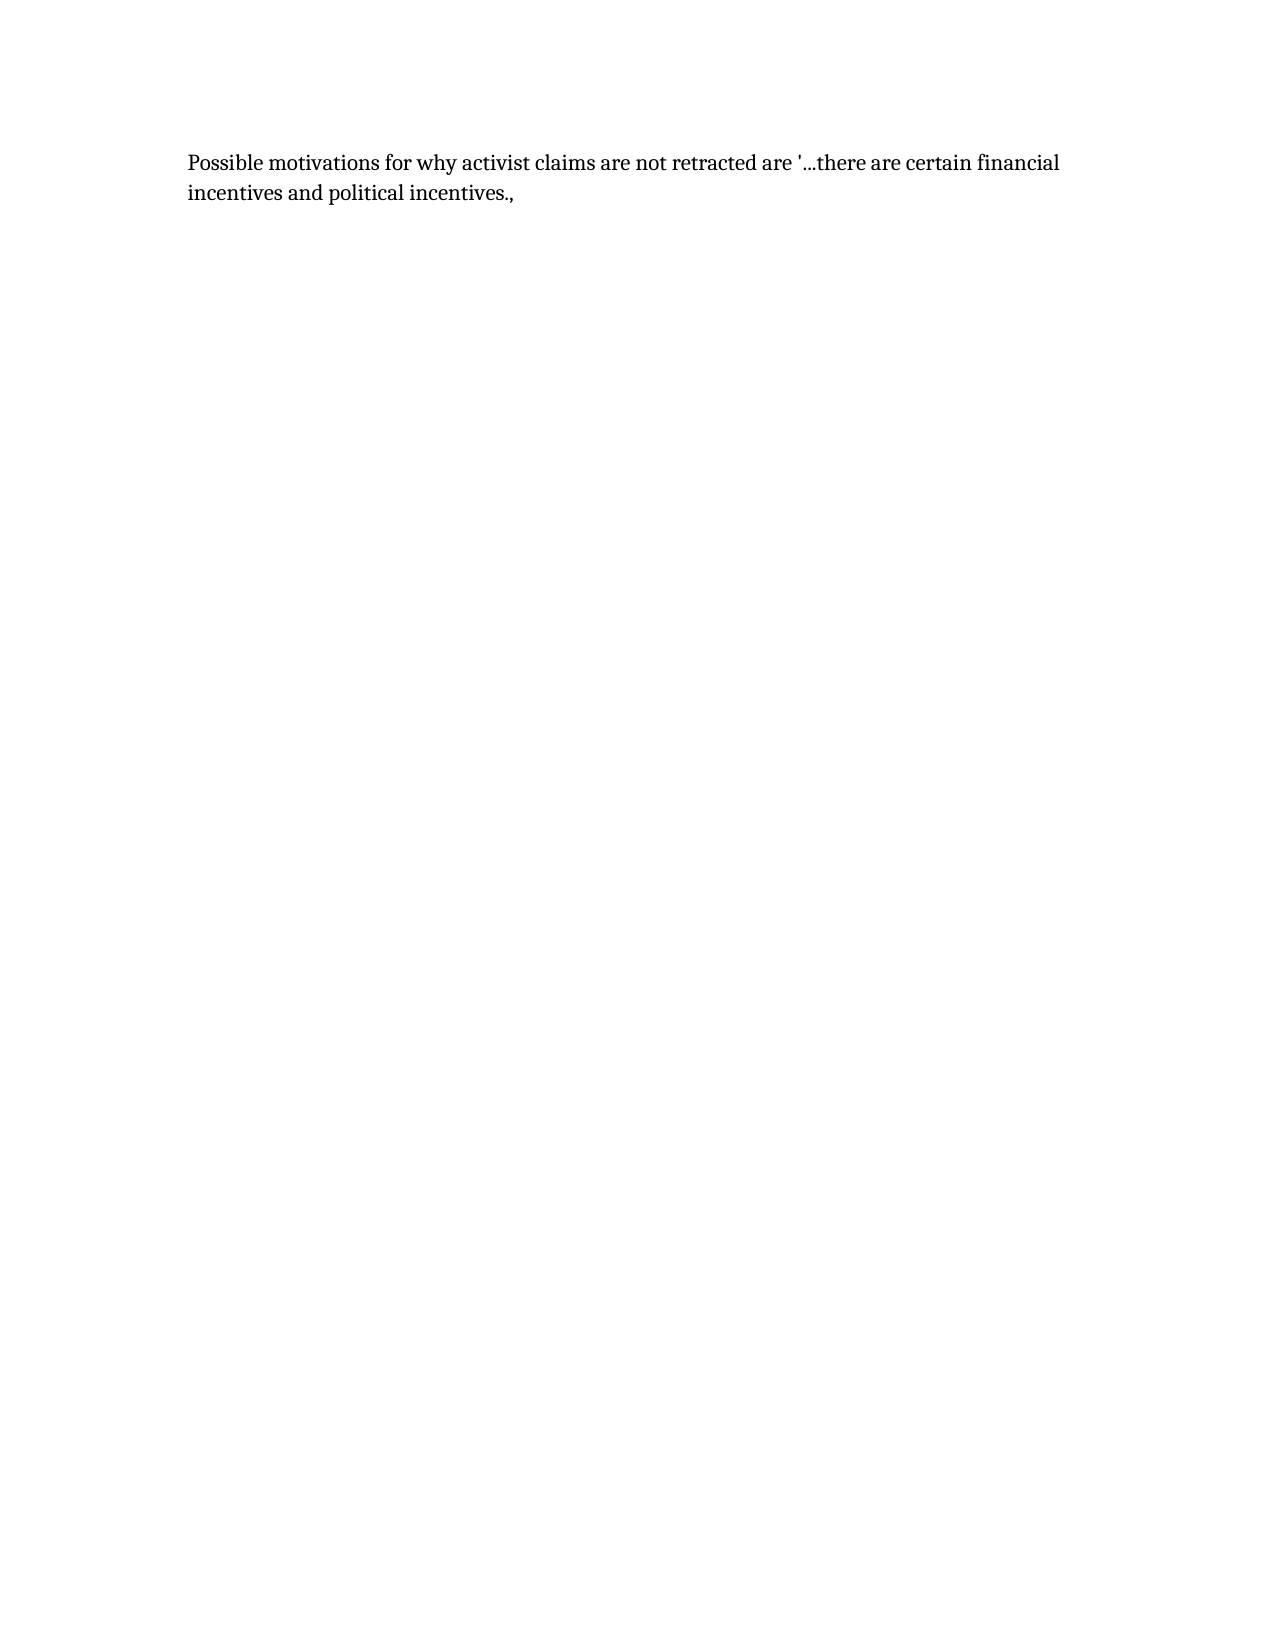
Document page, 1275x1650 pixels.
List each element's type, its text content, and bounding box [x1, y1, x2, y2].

text Possible motivations for why activist claims are not retracted are '...there are certain financial incentives and political incentives., [187, 150, 1087, 207]
